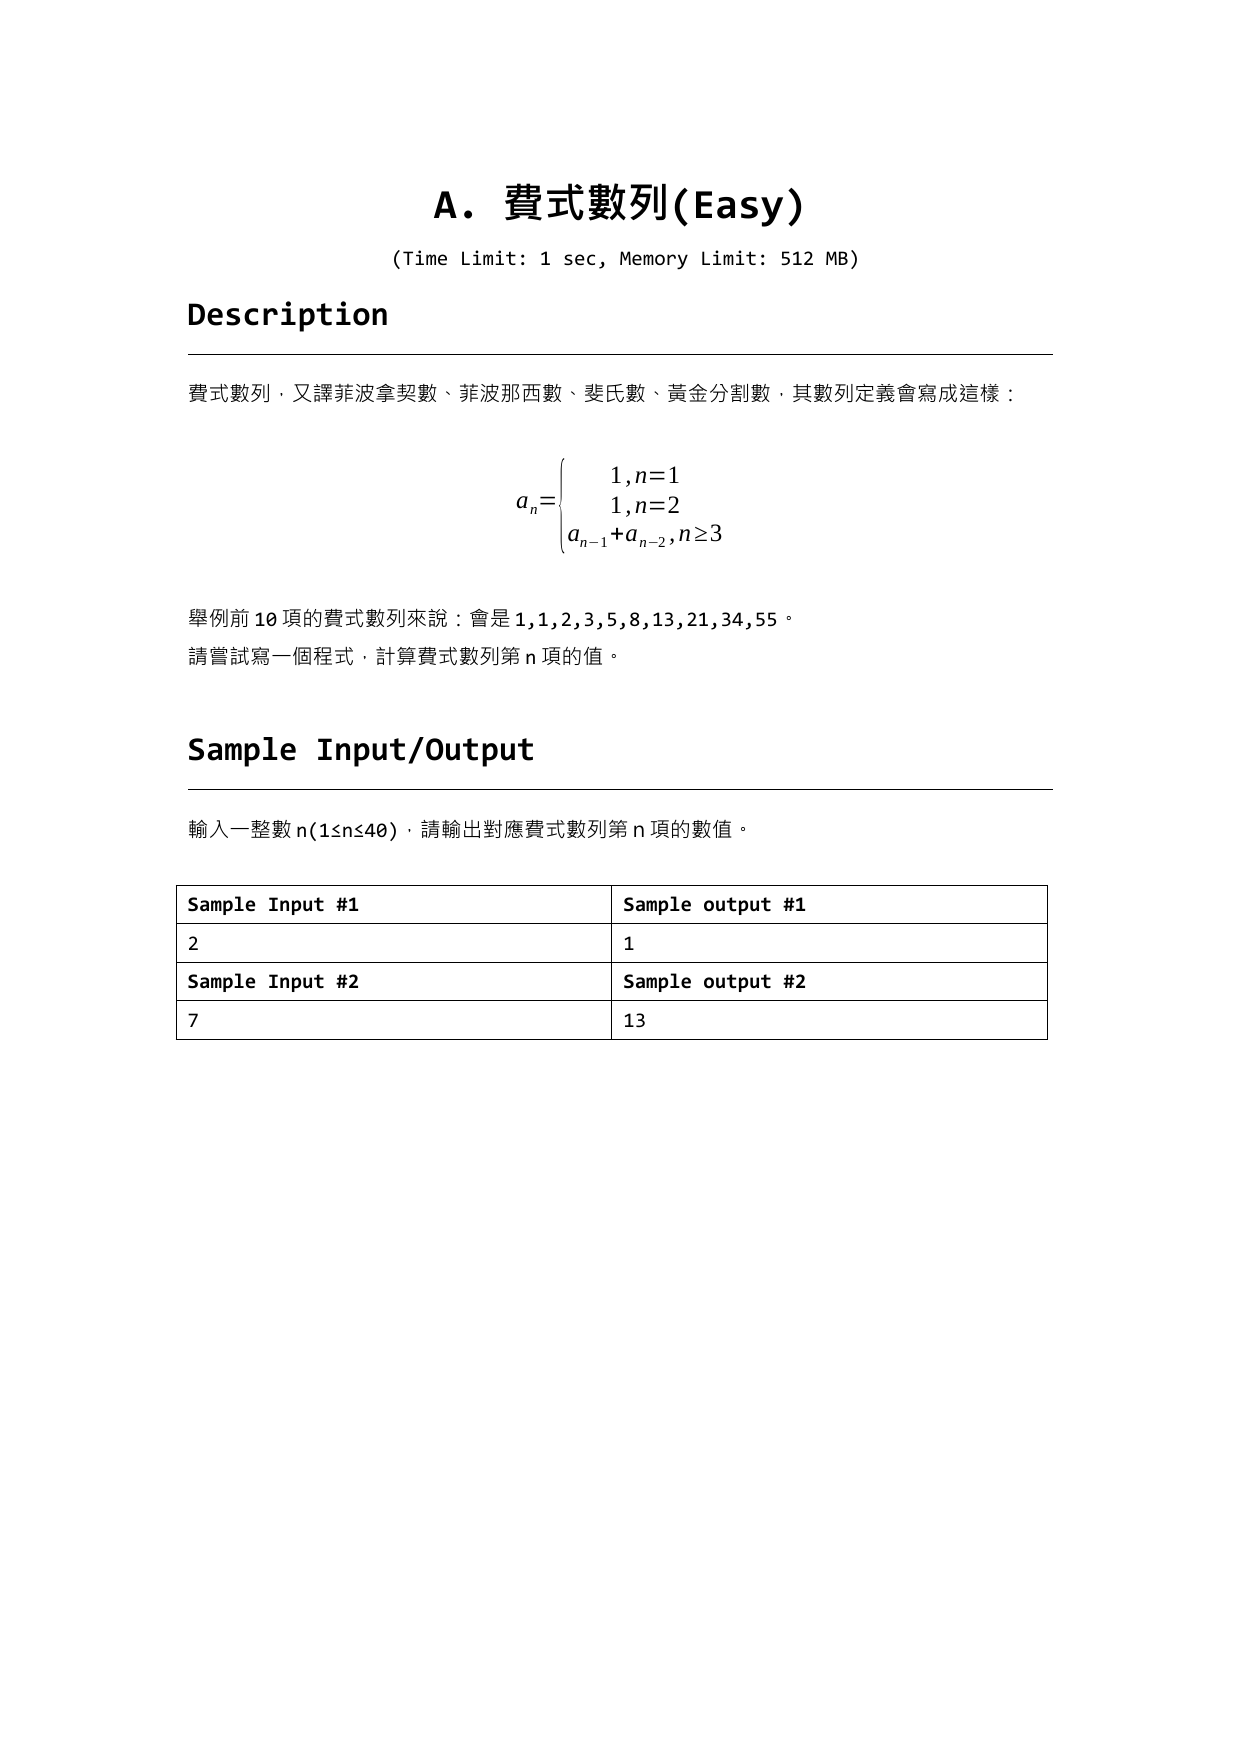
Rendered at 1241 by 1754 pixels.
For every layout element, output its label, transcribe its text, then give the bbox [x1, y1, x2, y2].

text Description [187, 277, 1053, 355]
table_cell Sample output #2 [612, 963, 1047, 1000]
table_cell 1 [612, 924, 1047, 962]
table_cell Sample Input #2 [177, 963, 611, 1000]
table_cell 7 [177, 1001, 611, 1039]
table_cell 2 [177, 924, 611, 962]
text 請嘗試寫一個程式，計算費式數列第n項的值。 [187, 637, 1053, 674]
text A. 費式數列(Easy) [187, 164, 1053, 239]
table_cell 13 [612, 1001, 1047, 1039]
table_header Sample output #1 [612, 886, 1047, 923]
text (Time Limit: 1 sec, Memory Limit: 512 MB) [187, 239, 1053, 277]
text 輸入一整數n(1≤n≤40)，請輸出對應費式數列第n項的數值。 [187, 810, 1053, 847]
table_header Sample Input #1 [177, 886, 611, 923]
text 舉例前10項的費式數列來說：會是1,1,2,3,5,8,13,21,34,55。 [187, 599, 1053, 637]
text 費式數列，又譯菲波拿契數、菲波那西數、斐氏數、黃金分割數，其數列定義會寫成這樣： [187, 374, 1053, 412]
text Sample Input/Output [187, 712, 1053, 790]
